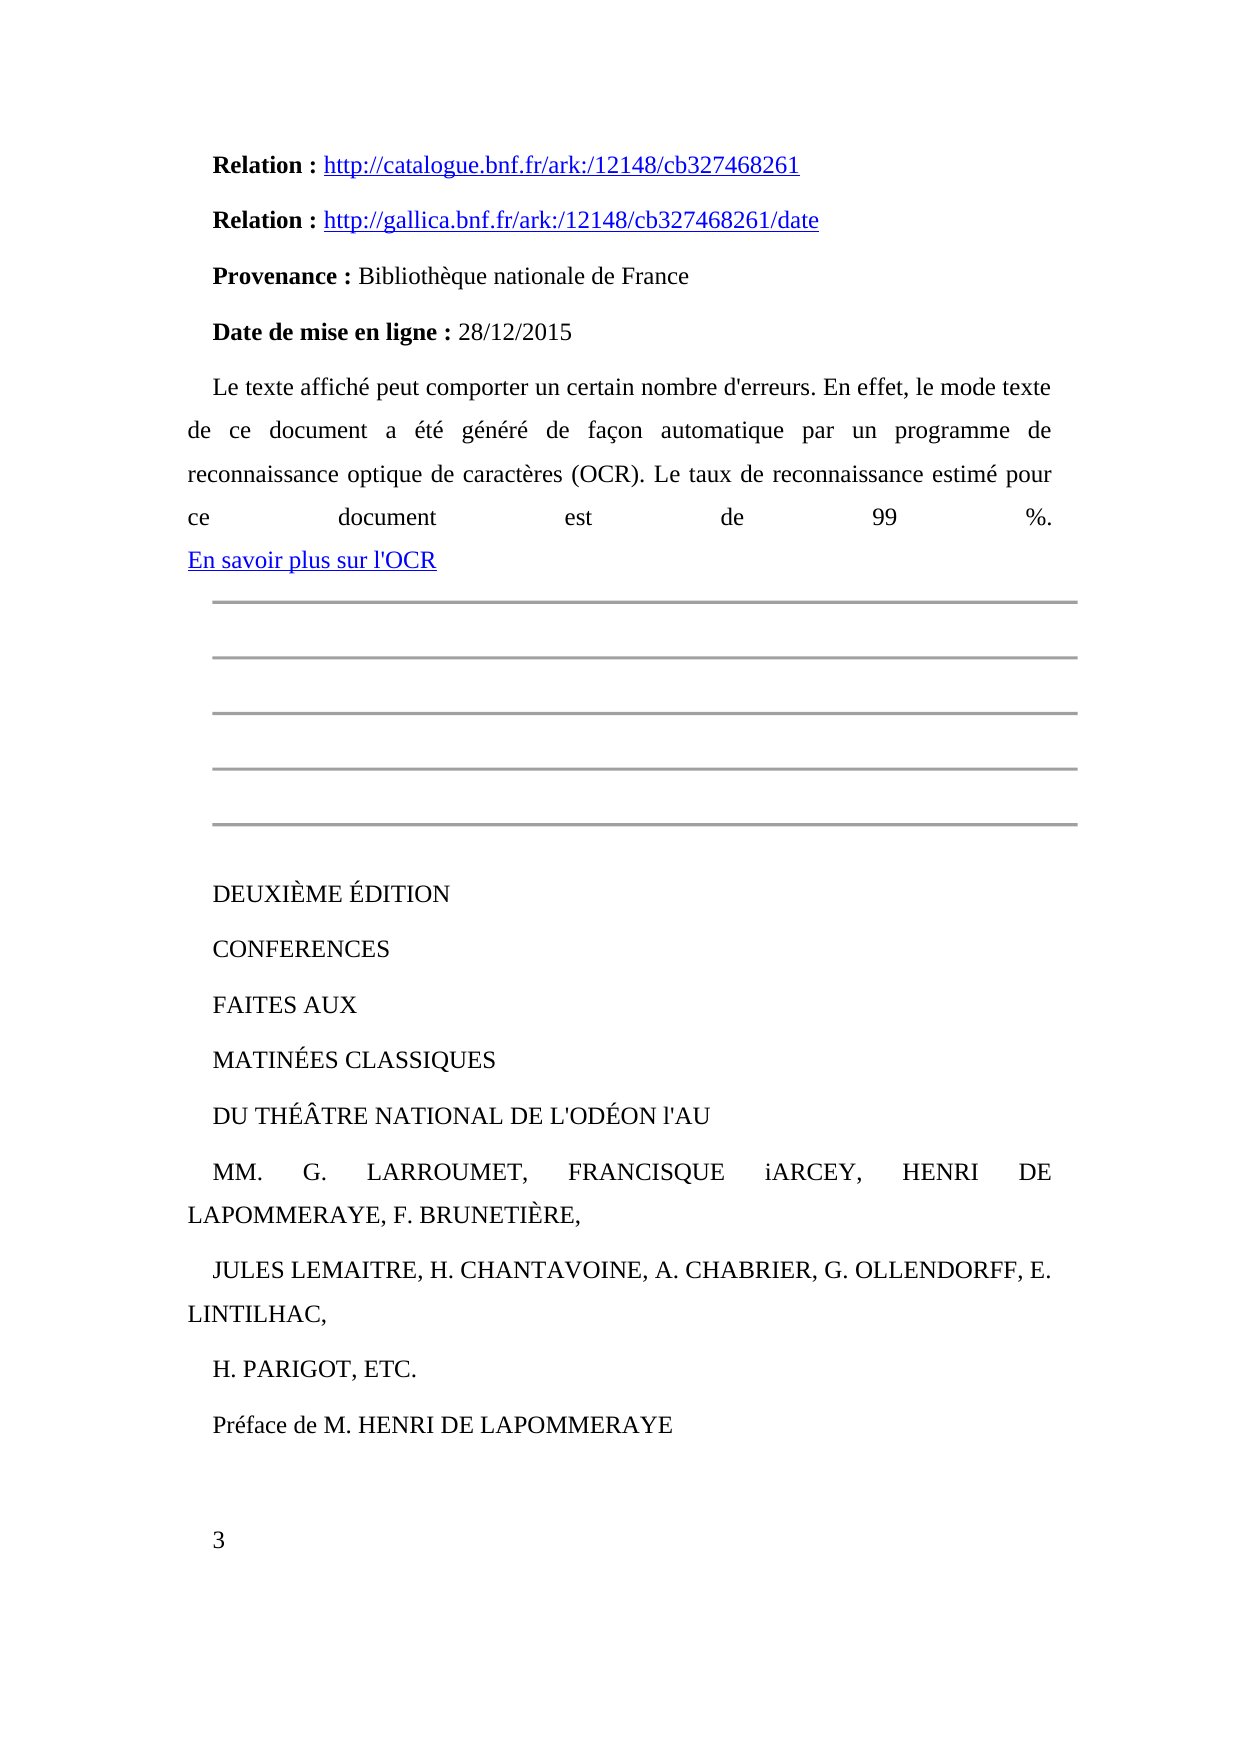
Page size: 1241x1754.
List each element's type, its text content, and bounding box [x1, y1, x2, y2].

text FAITES AUX [187, 990, 1053, 1019]
text CONFERENCES [187, 934, 1053, 963]
text MM. G. LARROUMET, FRANCISQUE iARCEY, HENRI DE LAPOMMERAYE, F. BRUNETIÈRE, [187, 1157, 1053, 1229]
text Relation : http://gallica.bnf.fr/ark:/12148/cb327468261/date [187, 206, 1053, 234]
text H. PARIGOT, ETC. [187, 1354, 1053, 1383]
text Le texte affiché peut comporter un certain nombre d'erreurs. En effet, le mode texte de ce document a été généré de façon automatique par un programme de reconnaissance optique de caractères (OCR). Le taux de reconnaissance estimé pour ce document est de 99 %. En savoir plus sur l'OCR [187, 372, 1053, 574]
text DU THÉÂTRE NATIONAL DE L'ODÉON l'AU [187, 1101, 1053, 1130]
text Provenance : Bibliothèque nationale de France [187, 261, 1053, 290]
text DEUXIÈME ÉDITION [187, 879, 1053, 907]
text MATINÉES CLASSIQUES [187, 1046, 1053, 1074]
text JULES LEMAITRE, H. CHANTAVOINE, A. CHABRIER, G. OLLENDORFF, E. LINTILHAC, [187, 1256, 1053, 1327]
text Préface de M. HENRI DE LAPOMMERAYE [187, 1410, 1053, 1439]
text Relation : http://catalogue.bnf.fr/ark:/12148/cb327468261 [187, 150, 1053, 179]
text Date de mise en ligne : 28/12/2015 [187, 317, 1053, 346]
